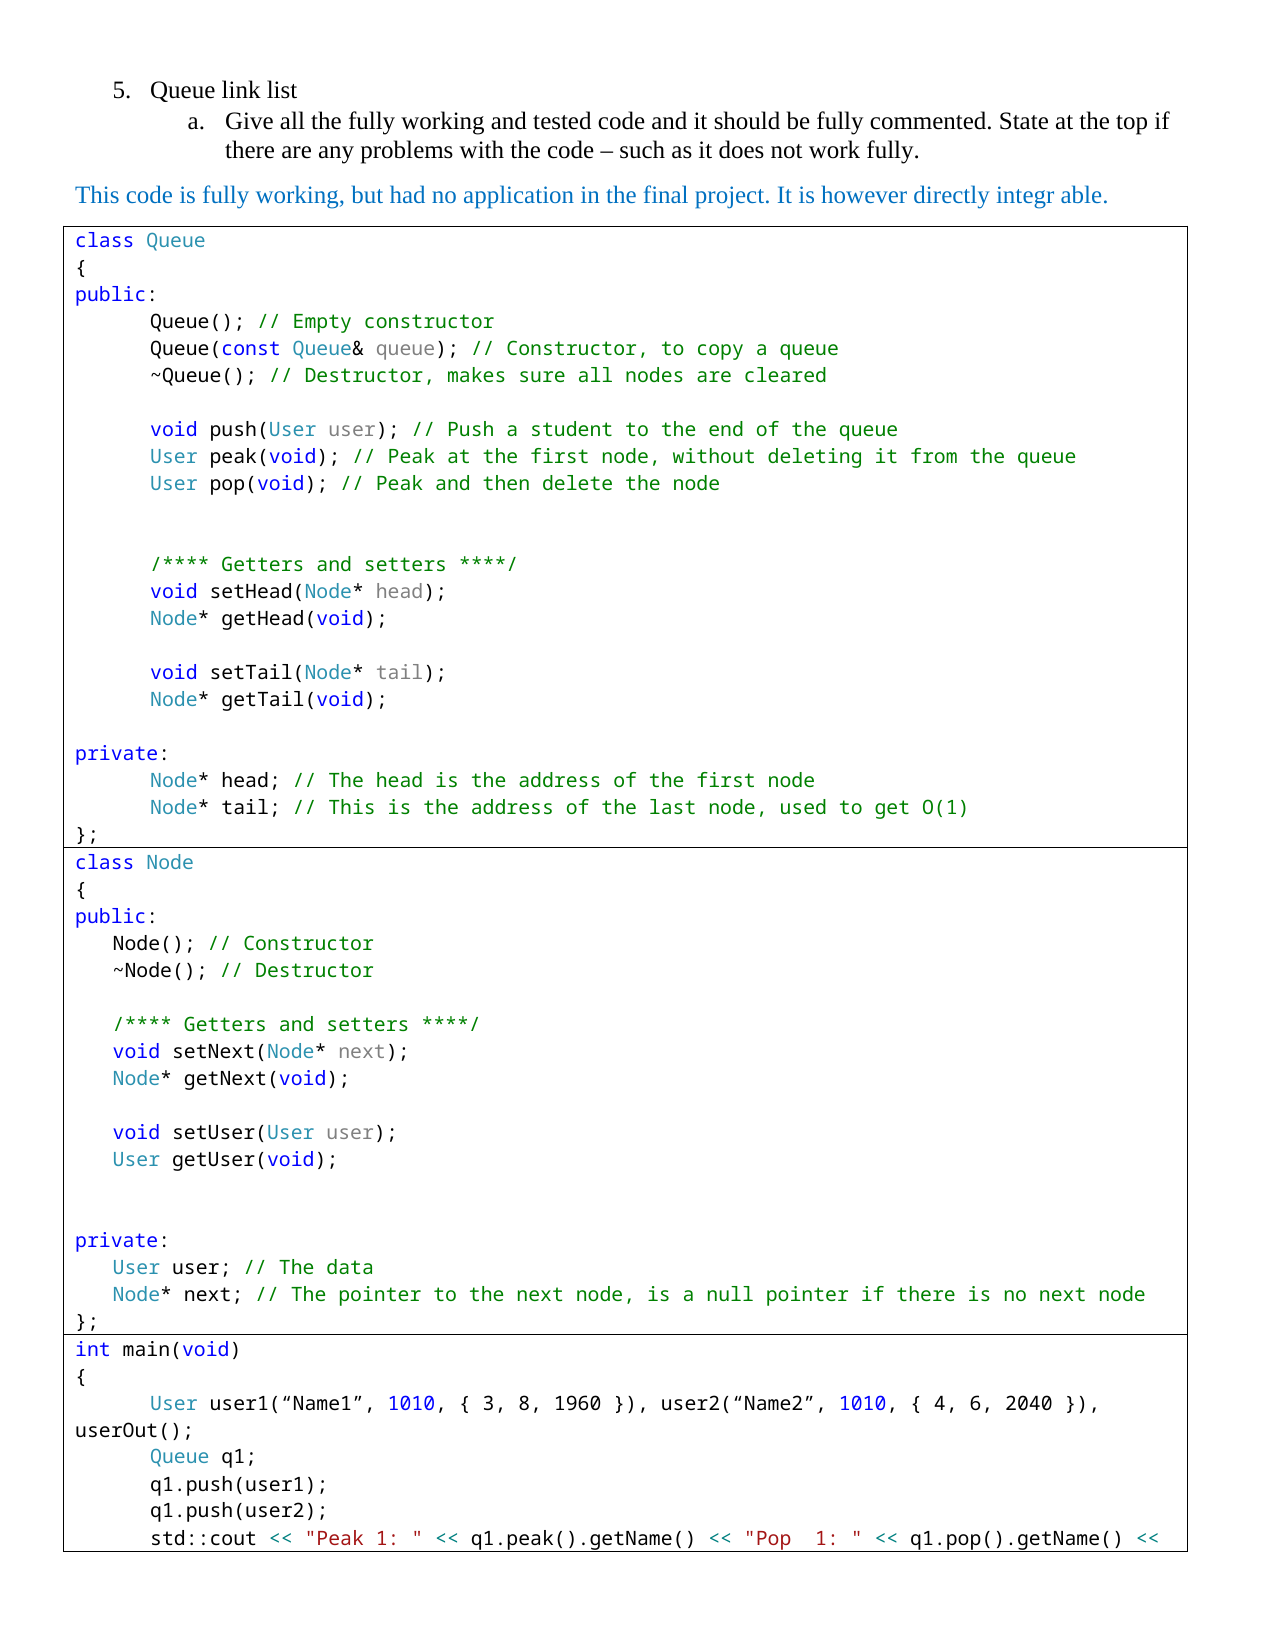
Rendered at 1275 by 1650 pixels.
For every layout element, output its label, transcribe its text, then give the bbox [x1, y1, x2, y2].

list Queue link list [112, 75, 1200, 104]
table_cell class Node { public: Node(); // Constructor ~Node(); // Destructor /**** Getters and setters ****/ void setNext(Node* next); Node* getNext(void); void setUser(User user); User getUser(void); private: User user; // The data Node* next; // The pointer to the next node, is a null pointer if there is no next node }; [64, 848, 1187, 1334]
list Give all the fully working and tested code and it should be fully commented. State at the top if there are any problems with the code – such as it does not work fully. [187, 106, 1200, 163]
table_header class Queue { public: Queue(); // Empty constructor Queue(const Queue& queue); // Constructor, to copy a queue ~Queue(); // Destructor, makes sure all nodes are cleared void push(User user); // Push a student to the end of the queue User peak(void); // Peak at the first node, without deleting it from the queue User pop(void); // Peak and then delete the node /**** Getters and setters ****/ void setHead(Node* head); Node* getHead(void); void setTail(Node* tail); Node* getTail(void); private: Node* head; // The head is the address of the first node Node* tail; // This is the address of the last node, used to get O(1) }; [64, 227, 1187, 847]
text This code is fully working, but had no application in the final project. It is however directly integr able. [75, 180, 1200, 209]
